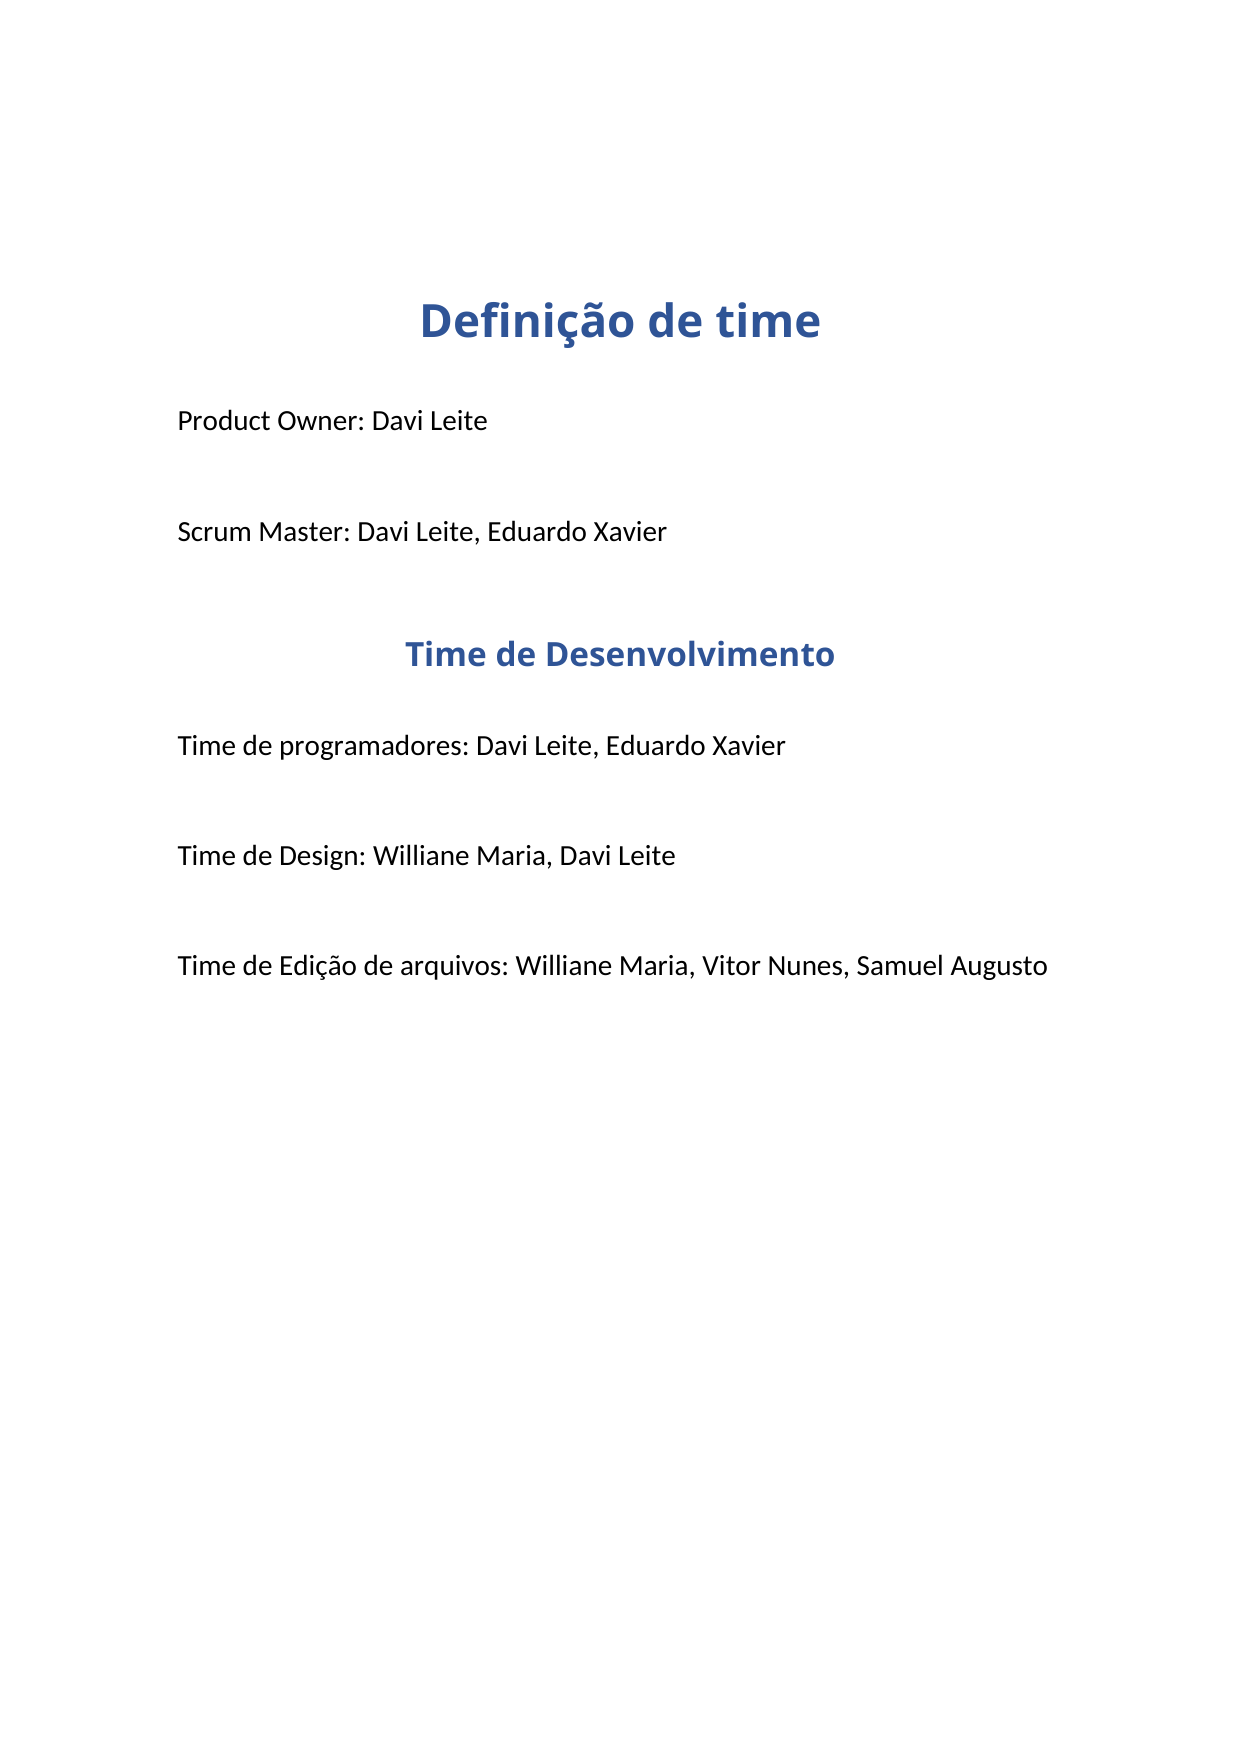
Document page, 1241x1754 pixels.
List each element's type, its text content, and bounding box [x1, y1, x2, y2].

text Product Owner: Davi Leite [177, 402, 1063, 438]
text Time de Design: Williane Maria, Davi Leite [177, 837, 1063, 873]
subtitle Definição de time [177, 288, 1063, 351]
subtitle Time de Desenvolvimento [177, 631, 1063, 677]
text Time de Edição de arquivos: Williane Maria, Vitor Nunes, Samuel Augusto [177, 947, 1063, 983]
text Scrum Master: Davi Leite, Eduardo Xavier [177, 513, 1063, 548]
text Time de programadores: Davi Leite, Eduardo Xavier [177, 727, 1063, 763]
